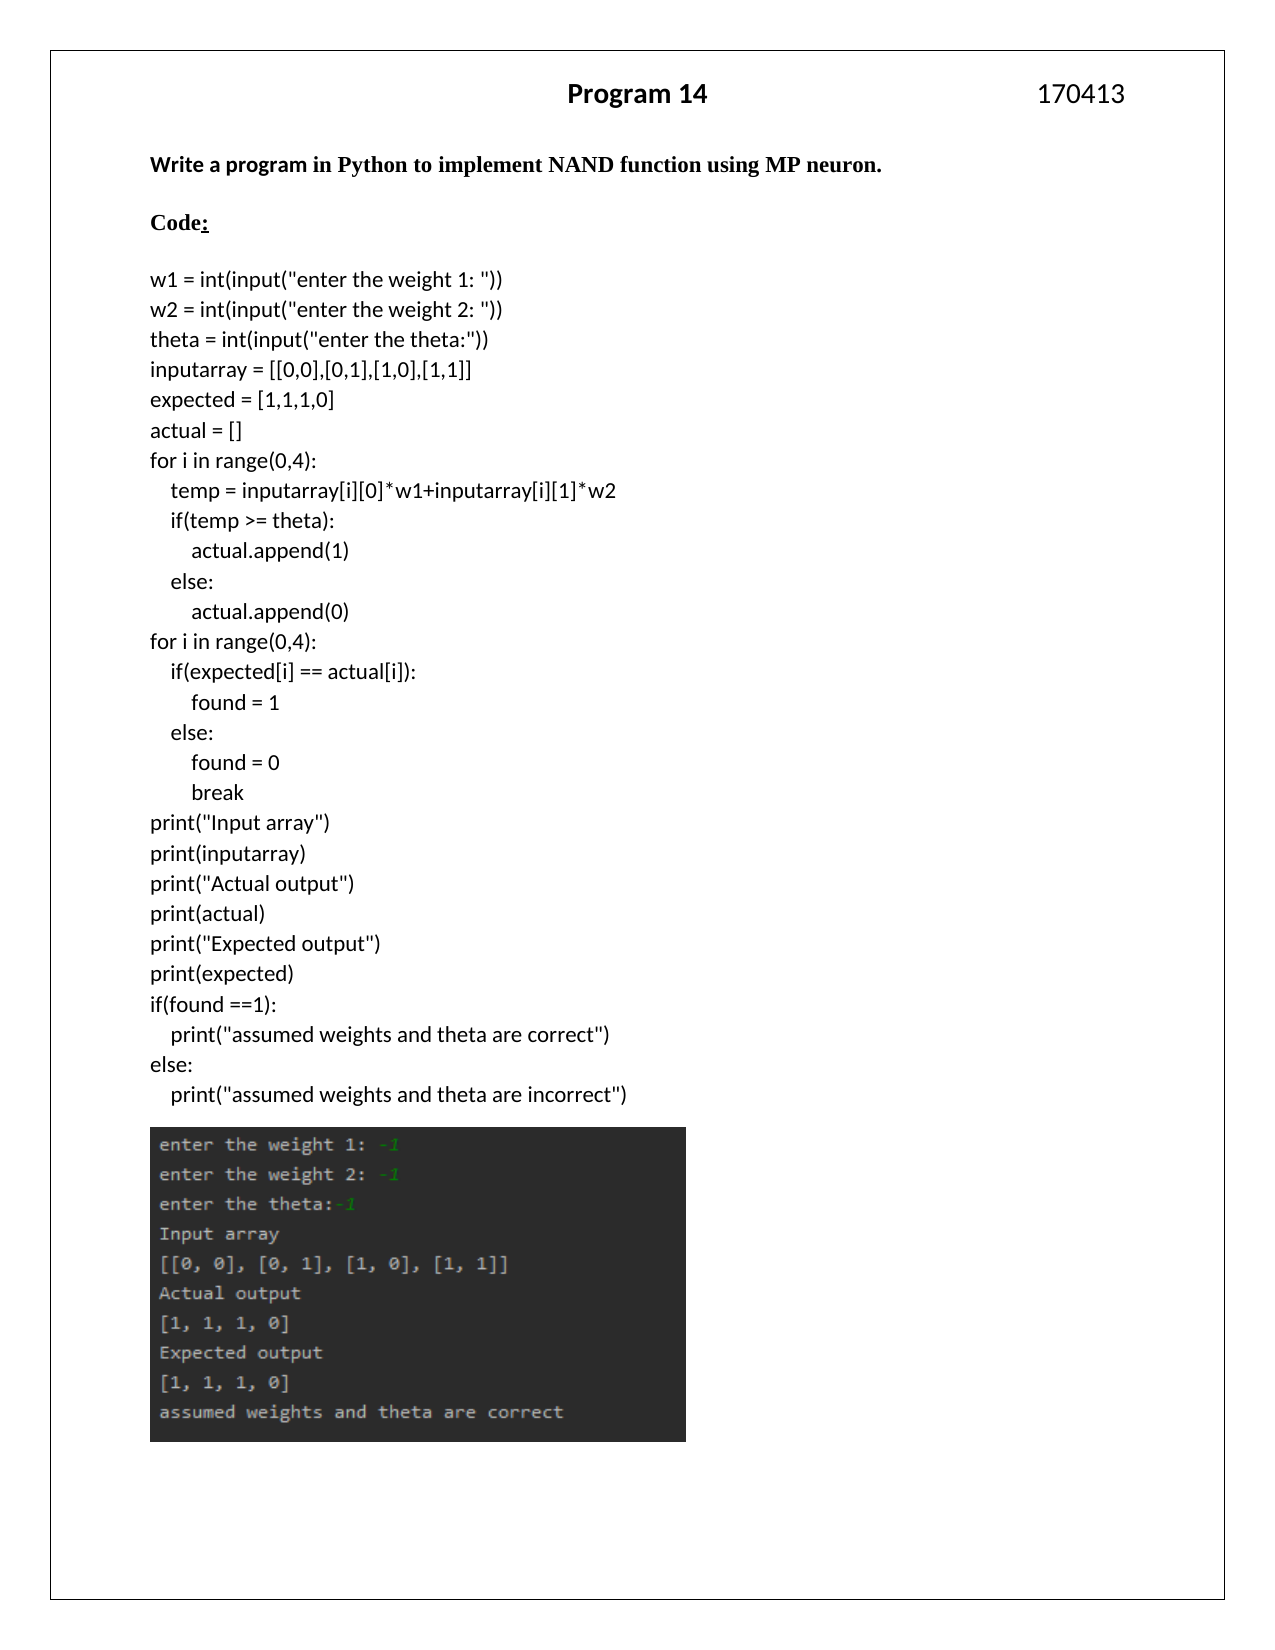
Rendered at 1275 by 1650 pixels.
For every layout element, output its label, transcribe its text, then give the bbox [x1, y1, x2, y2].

text w1 = int(input("enter the weight 1: ")) w2 = int(input("enter the weight 2: ")) theta = int(input("enter the theta:")) inputarray = [[0,0],[0,1],[1,0],[1,1]] expected = [1,1,1,0] actual = [] for i in range(0,4): temp = inputarray[i][0]*w1+inputarray[i][1]*w2 if(temp >= theta): actual.append(1) else: actual.append(0) for i in range(0,4): if(expected[i] == actual[i]): found = 1 else: found = 0 break print("Input array") print(inputarray) print("Actual output") print(actual) print("Expected output") print(expected) if(found ==1): print("assumed weights and theta are correct") else: print("assumed weights and theta are incorrect") [150, 265, 1125, 1108]
text Code: [150, 209, 1125, 235]
text Write a program in Python to implement NAND function using MP neuron. [150, 150, 1125, 178]
picture [150, 1127, 686, 1442]
